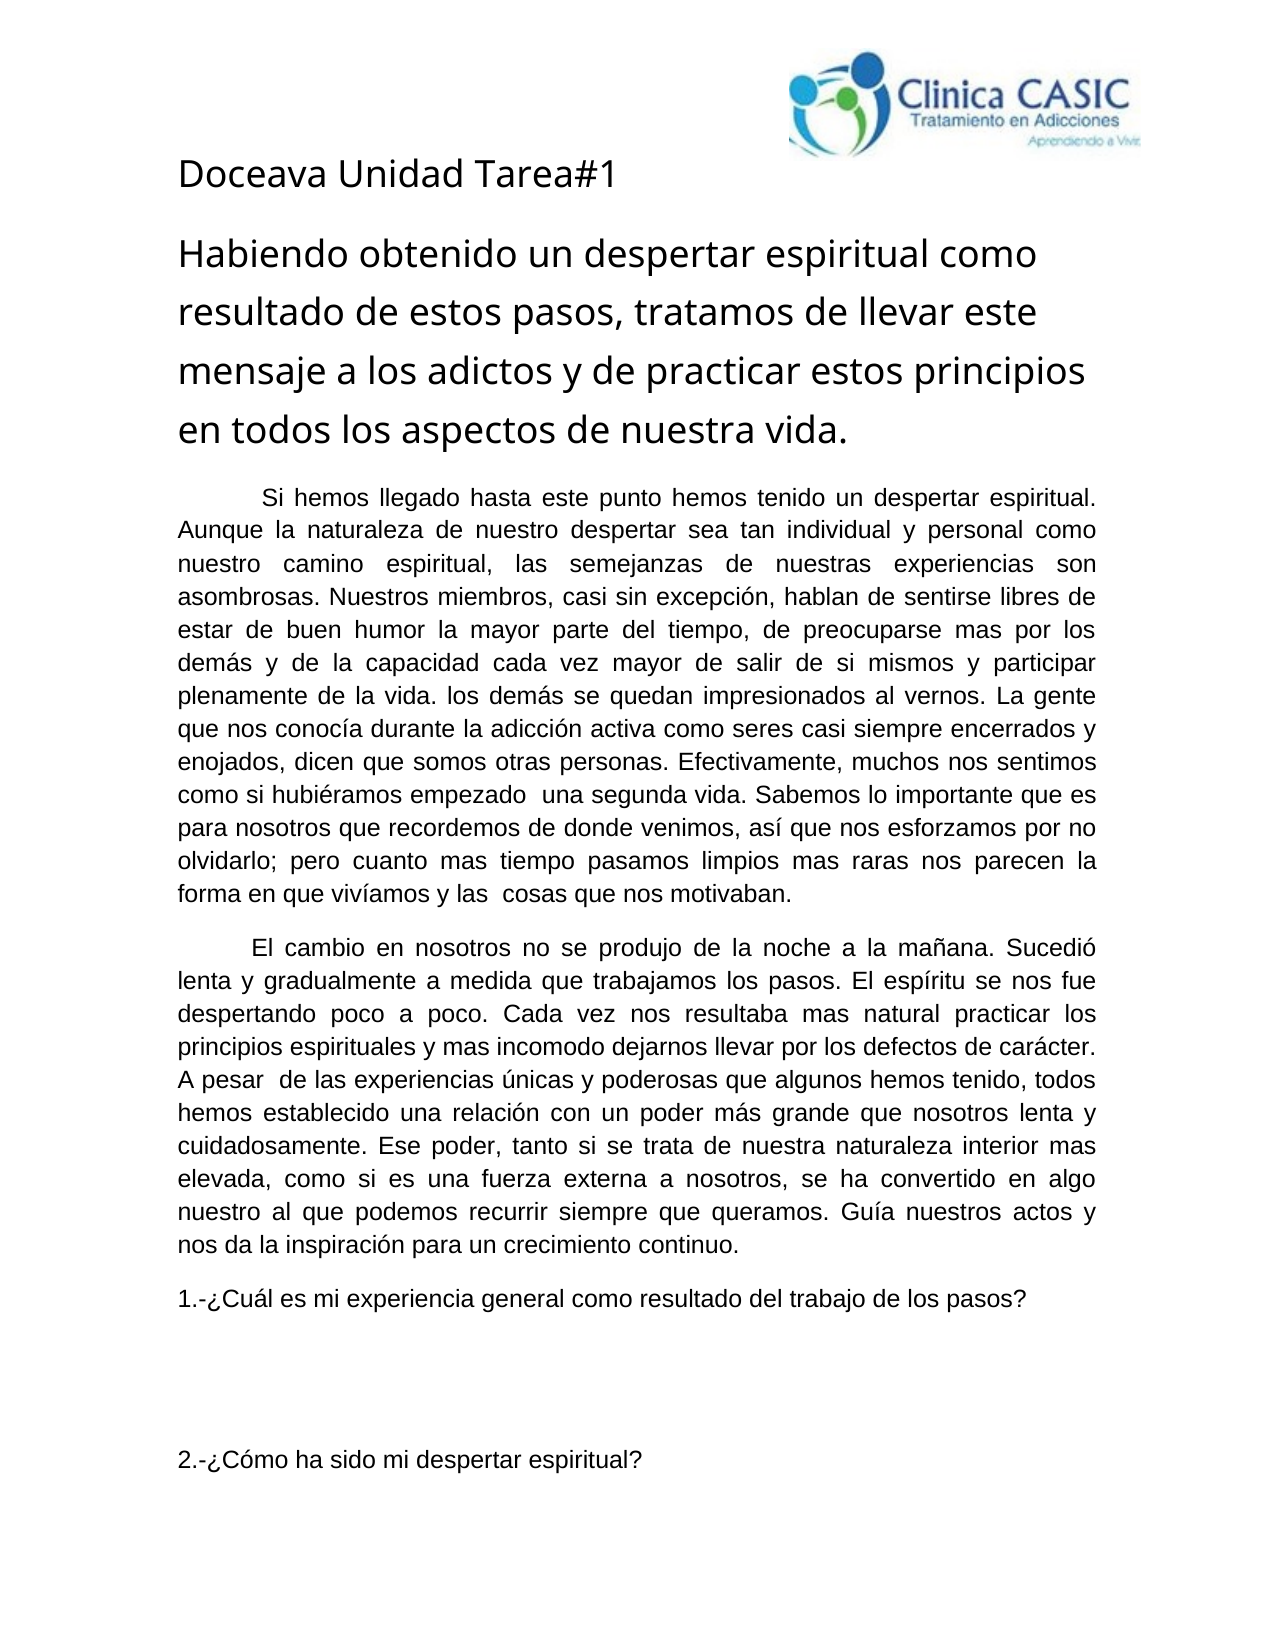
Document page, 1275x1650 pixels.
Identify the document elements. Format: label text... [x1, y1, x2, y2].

text Si hemos llegado hasta este punto hemos tenido un despertar espiritual. Aunque la naturaleza de nuestro despertar sea tan individual y personal como nuestro camino espiritual, las semejanzas de nuestras experiencias son asombrosas. Nuestros miembros, casi sin excepción, hablan de sentirse libres de estar de buen humor la mayor parte del tiempo, de preocuparse mas por los demás y de la capacidad cada vez mayor de salir de si mismos y participar plenamente de la vida. los demás se quedan impresionados al vernos. La gente que nos conocía durante la adicción activa como seres casi siempre encerrados y enojados, dicen que somos otras personas. Efectivamente, muchos nos sentimos como si hubiéramos empezado una segunda vida. Sabemos lo importante que es para nosotros que recordemos de donde venimos, así que nos esforzamos por no olvidarlo; pero cuanto mas tiempo pasamos limpios mas raras nos parecen la forma en que vivíamos y las cosas que nos motivaban. [177, 482, 1098, 907]
picture [789, 48, 1141, 161]
text 2.-¿Cómo ha sido mi despertar espiritual? [177, 1445, 1098, 1474]
text Habiendo obtenido un despertar espiritual como resultado de estos pasos, tratamos de llevar este mensaje a los adictos y de practicar estos principios en todos los aspectos de nuestra vida. [177, 227, 1098, 454]
text 1.-¿Cuál es mi experiencia general como resultado del trabajo de los pasos? [177, 1284, 1098, 1312]
text Doceava Unidad Tarea#1 [177, 148, 1098, 199]
text El cambio en nosotros no se produjo de la noche a la mañana. Sucedió lenta y gradualmente a medida que trabajamos los pasos. El espíritu se nos fue despertando poco a poco. Cada vez nos resultaba mas natural practicar los principios espirituales y mas incomodo dejarnos llevar por los defectos de carácter. A pesar de las experiencias únicas y poderosas que algunos hemos tenido, todos hemos establecido una relación con un poder más grande que nosotros lenta y cuidadosamente. Ese poder, tanto si se trata de nuestra naturaleza interior mas elevada, como si es una fuerza externa a nosotros, se ha convertido en algo nuestro al que podemos recurrir siempre que queramos. Guía nuestros actos y nos da la inspiración para un crecimiento continuo. [177, 933, 1098, 1258]
